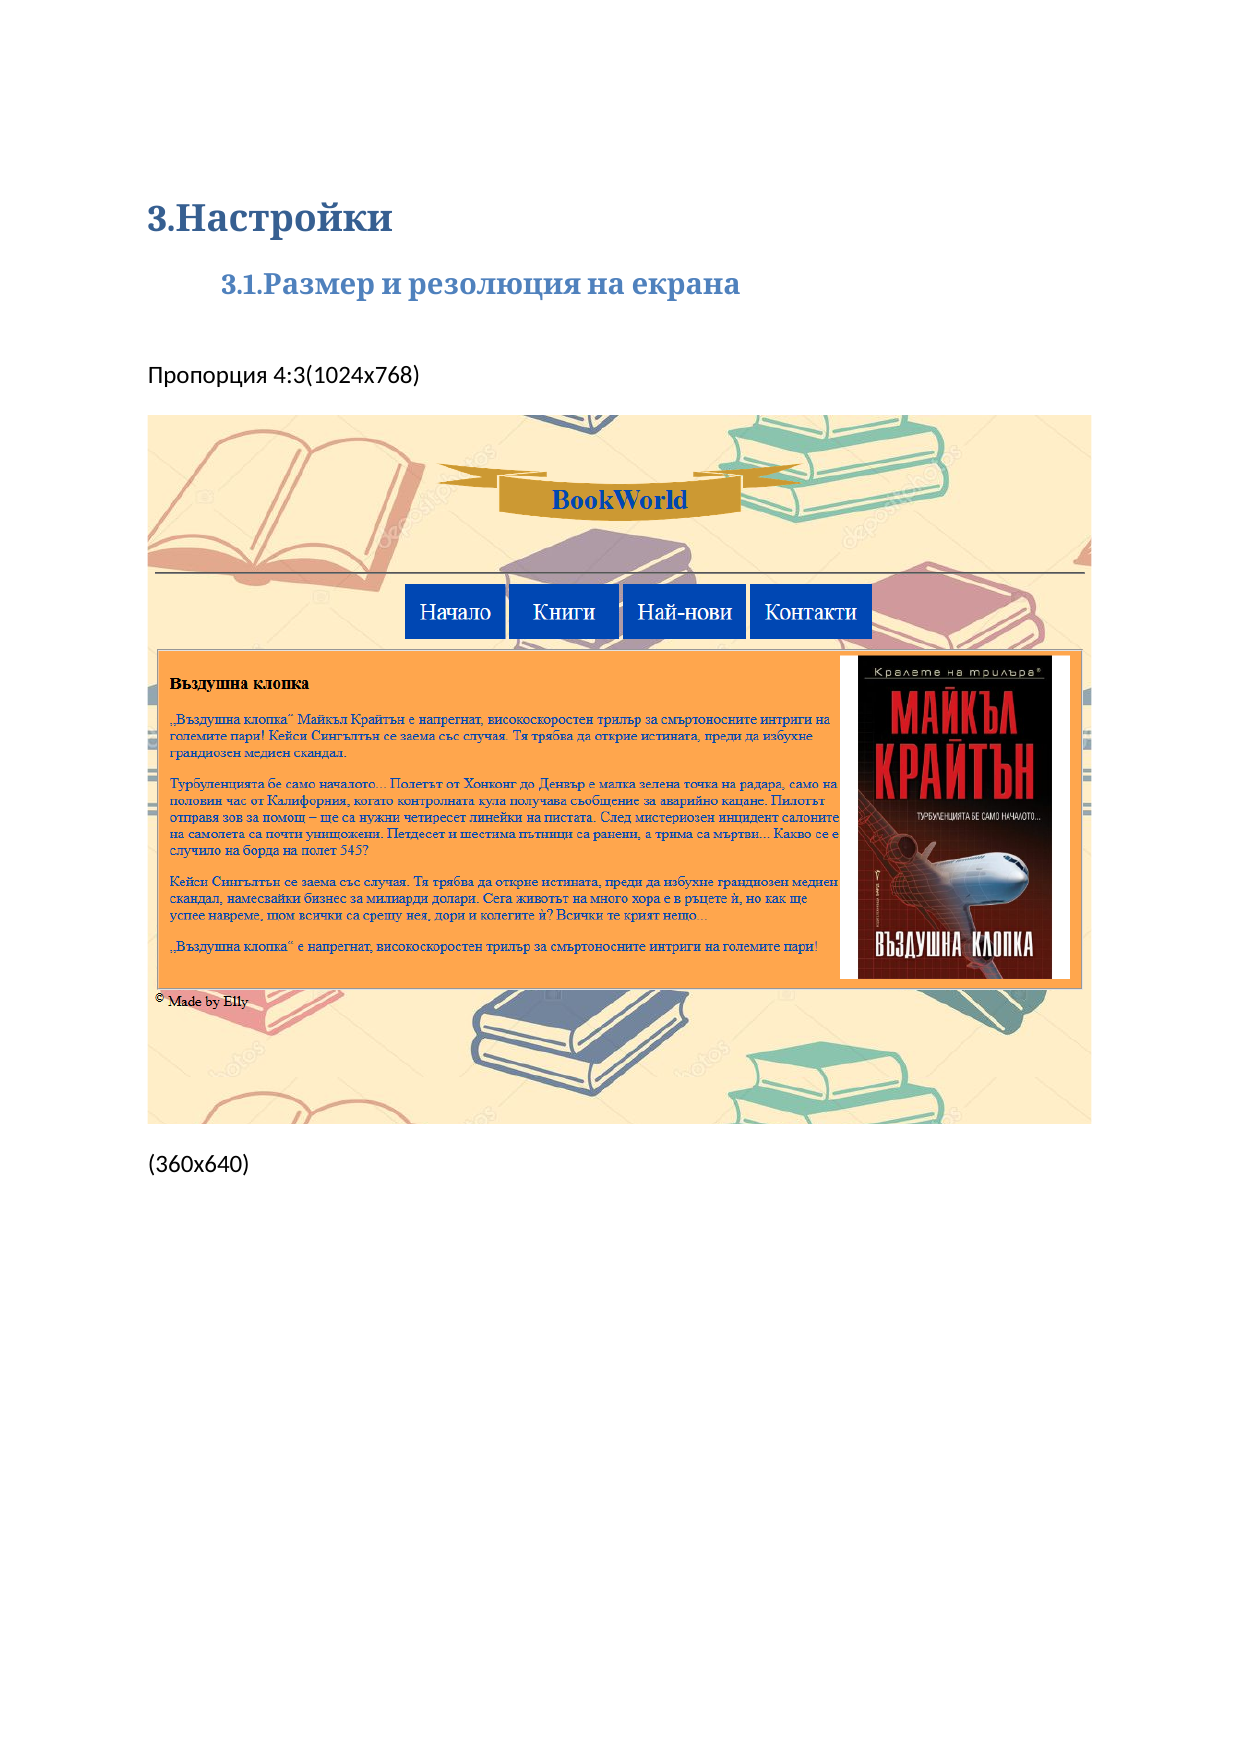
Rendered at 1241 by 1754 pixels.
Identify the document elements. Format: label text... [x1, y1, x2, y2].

subtitle 3.1.Размер и резолюция на екрана [148, 268, 1093, 302]
picture [147, 415, 1092, 1124]
subtitle 3.Настройки [148, 198, 1093, 241]
text (360x640) [148, 1148, 1093, 1179]
text Пропорция 4:3(1024x768) [148, 359, 1093, 390]
